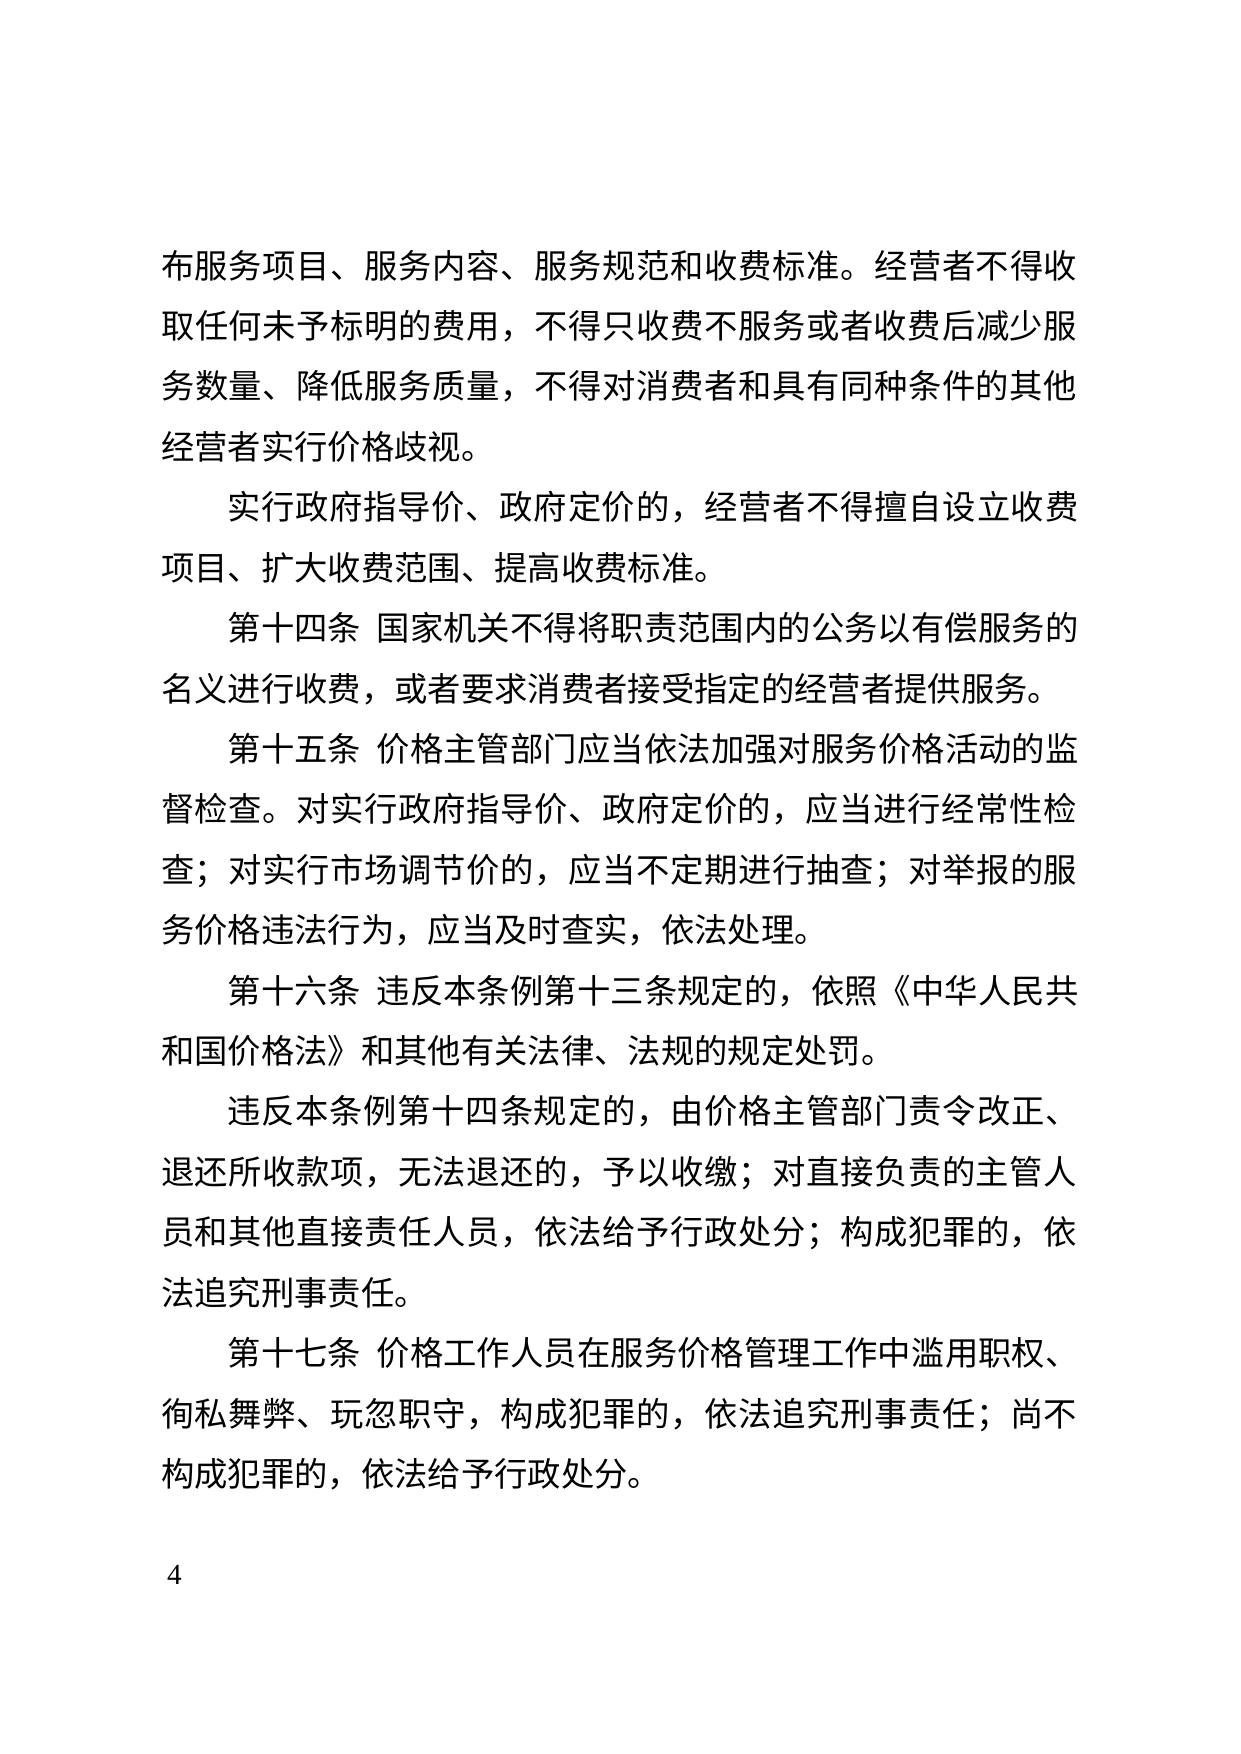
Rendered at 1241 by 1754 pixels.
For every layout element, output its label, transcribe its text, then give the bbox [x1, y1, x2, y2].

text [161, 227, 1079, 469]
text 违反本条例第十四条规定的，由价格主管部门责令改正、退还所收款项，无法退还的，予以收缴；对直接负责的主管人员和其他直接责任人员，依法给予行政处分；构成犯罪的，依法追究刑事责任。 [161, 1073, 1079, 1315]
text 第十六条 违反本条例第十三条规定的，依照《中华人民共和国价格法》和其他有关法律、法规的规定处罚。 [161, 952, 1079, 1073]
text 实行政府指导价、政府定价的，经营者不得擅自设立收费项目、扩大收费范围、提高收费标准。 [161, 469, 1079, 590]
text 第十四条 国家机关不得将职责范围内的公务以有偿服务的名义进行收费，或者要求消费者接受指定的经营者提供服务。 [161, 590, 1079, 711]
text 第十七条 价格工作人员在服务价格管理工作中滥用职权、徇私舞弊、玩忽职守，构成犯罪的，依法追究刑事责任；尚不构成犯罪的，依法给予行政处分。 [161, 1315, 1079, 1496]
text 第十五条 价格主管部门应当依法加强对服务价格活动的监督检查。对实行政府指导价、政府定价的，应当进行经常性检查；对实行市场调节价的，应当不定期进行抽查；对举报的服务价格违法行为，应当及时查实，依法处理。 [161, 711, 1079, 952]
